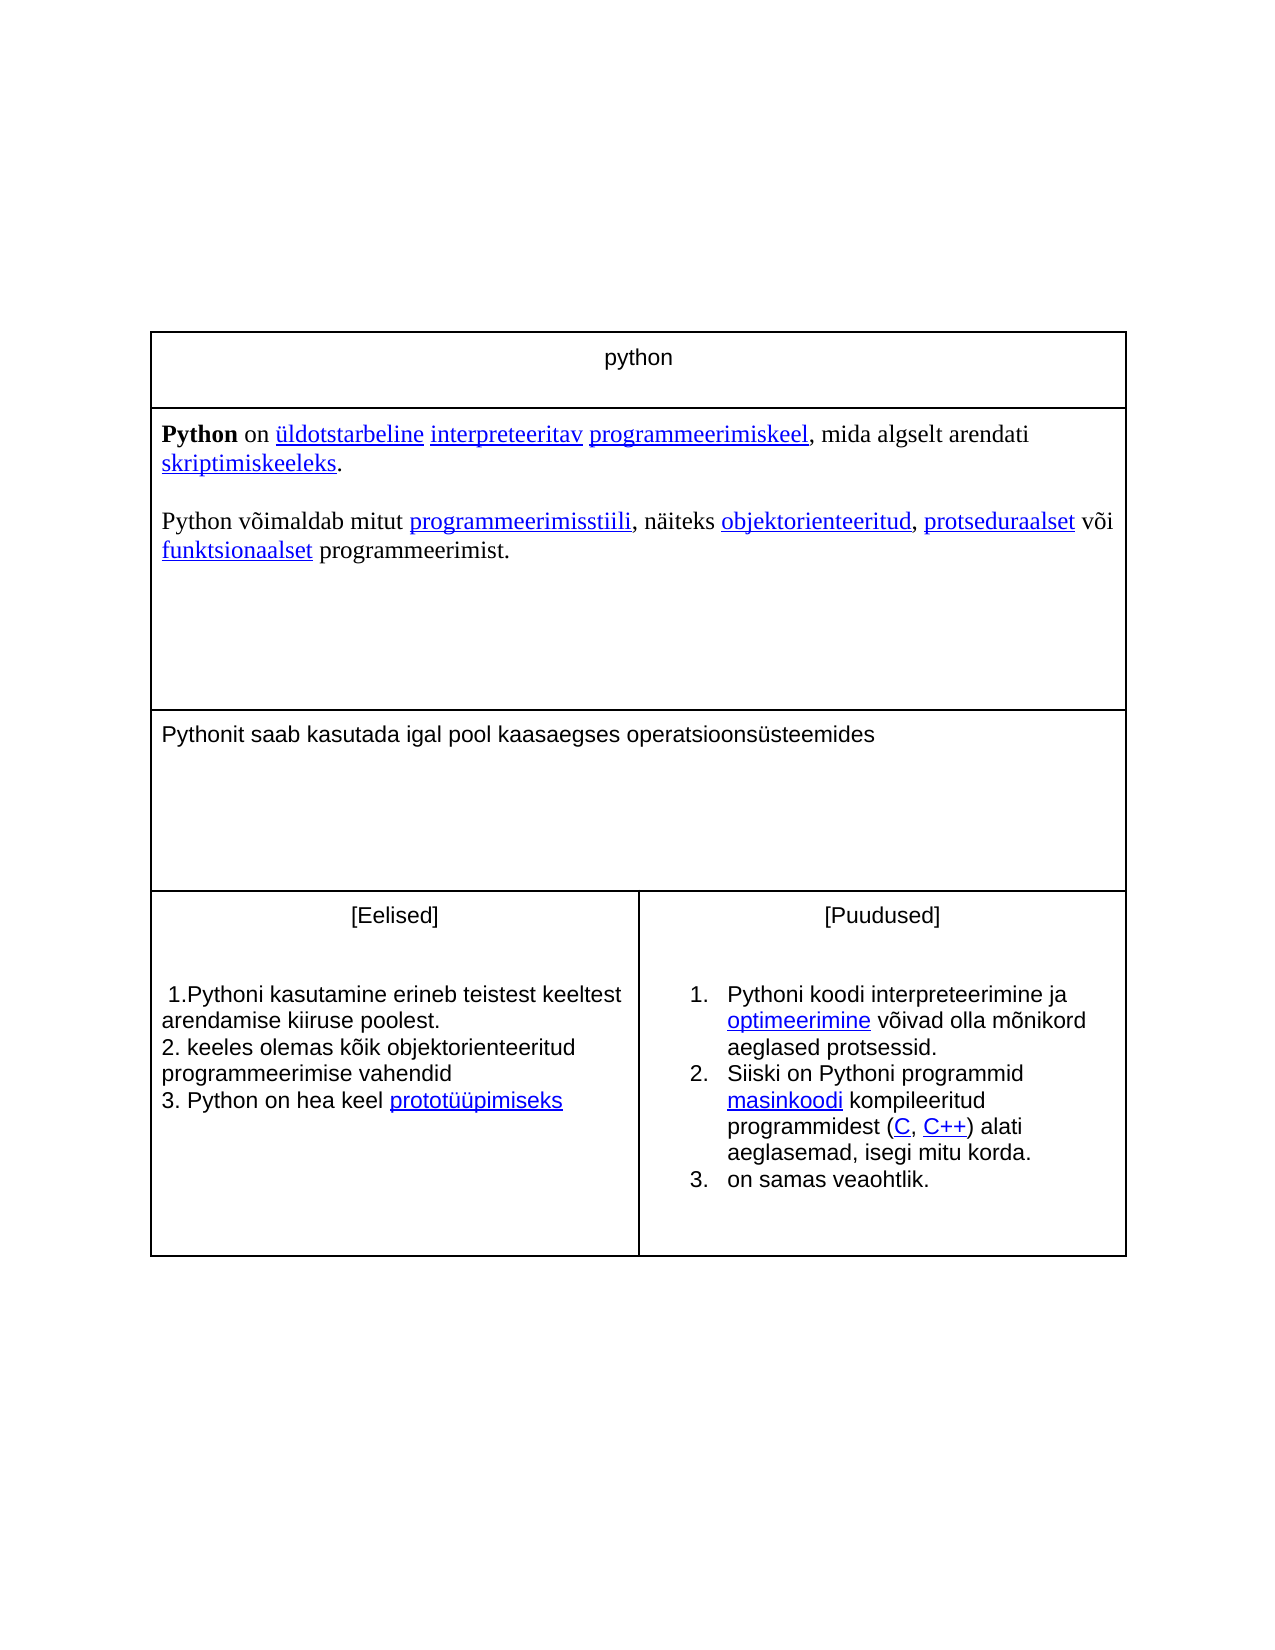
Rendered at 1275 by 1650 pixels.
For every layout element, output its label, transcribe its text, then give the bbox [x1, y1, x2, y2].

table_cell Pythonit saab kasutada igal pool kaasaegses operatsioonsüsteemides [152, 711, 1125, 889]
table_cell [Eelised] 1.Pythoni kasutamine erineb teistest keeltest arendamise kiiruse poolest. 2. keeles olemas kõik objektorienteeritud programmeerimise vahendid 3. Python on hea keel prototüüpimiseks [152, 892, 638, 1255]
table_cell [Puudused] Pythoni koodi interpreteerimine ja optimeerimine võivad olla mõnikord aeglased protsessid. Siiski on Pythoni programmid masinkoodi kompileeritud programmidest (C, C++) alati aeglasemad, isegi mitu korda. on samas veaohtlik. [640, 892, 1125, 1255]
table_header python [152, 333, 1125, 407]
table_cell Python on üldotstarbeline interpreteeritav programmeerimiskeel, mida algselt arendati skriptimiskeeleks. Python võimaldab mitut programmeerimisstiili, näiteks objektorienteeritud, protseduraalset või funktsionaalset programmeerimist. [152, 409, 1125, 708]
